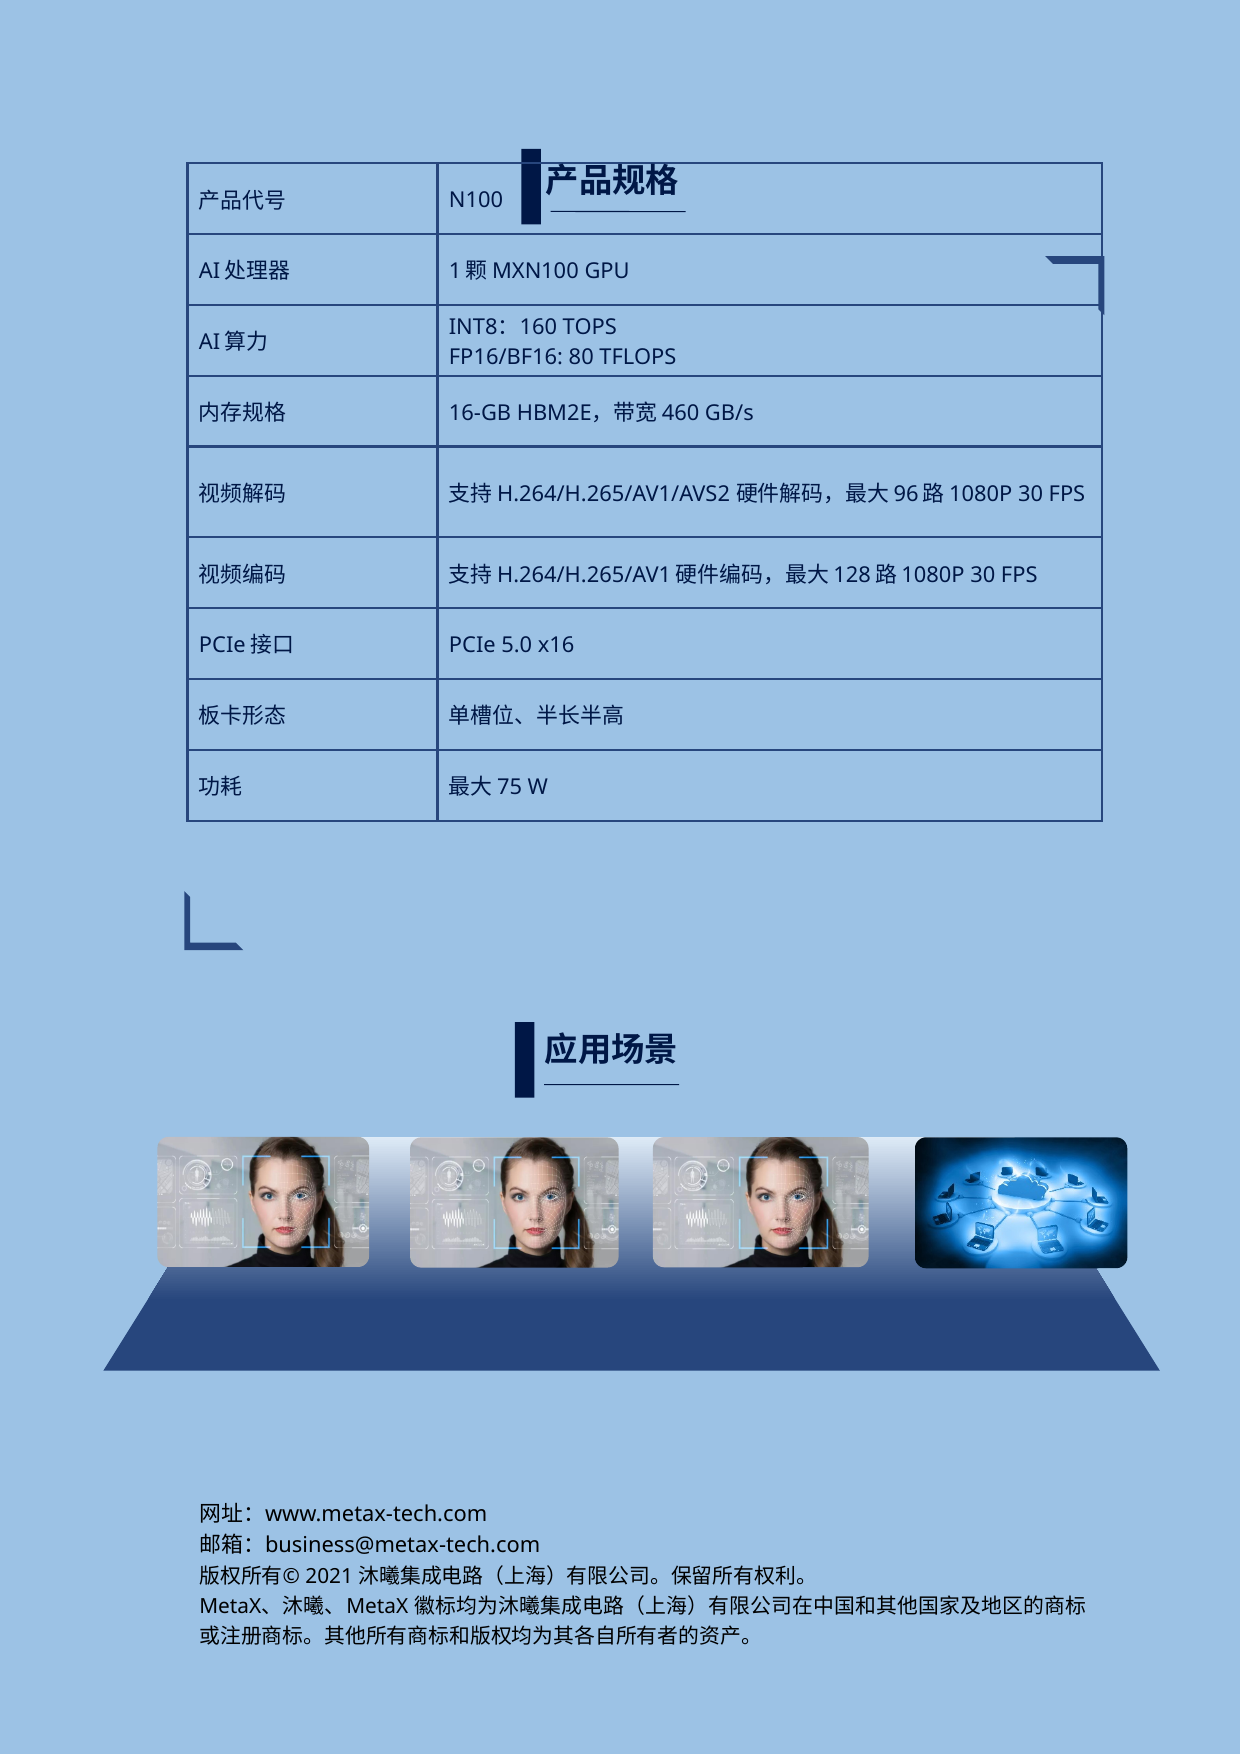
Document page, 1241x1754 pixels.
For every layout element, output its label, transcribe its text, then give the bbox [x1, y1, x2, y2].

picture [915, 1137, 1128, 1269]
table_cell 内存规格 [189, 377, 436, 445]
table_header N100 [439, 164, 1101, 233]
table_cell 板卡形态 [189, 680, 436, 749]
table_cell PCIe 5.0 x16 [439, 609, 1101, 678]
picture [410, 1137, 619, 1268]
picture [157, 1136, 370, 1267]
table_cell 支持H.264/H.265/AV1硬件编码，最大128路1080P 30 FPS [439, 538, 1101, 607]
table_cell INT8：160 TOPS FP16/BF16: 80 TFLOPS [439, 306, 1101, 374]
table_cell 1颗MXN100 GPU [439, 235, 1101, 304]
table_cell PCIe接口 [189, 609, 436, 678]
table_cell 最大75 W [439, 751, 1101, 819]
table_cell 功耗 [189, 751, 436, 819]
table_cell 支持H.264/H.265/AV1/AVS2 硬件解码，最大96路1080P 30 FPS [439, 448, 1101, 536]
picture [652, 1137, 869, 1268]
table_cell 16-GB HBM2E，带宽460 GB/s [439, 377, 1101, 445]
table_cell AI算力 [189, 306, 436, 374]
table_cell AI处理器 [189, 235, 436, 304]
table_header 产品代号 [189, 164, 436, 233]
table_cell 单槽位、半长半高 [439, 680, 1101, 749]
table_cell 视频解码 [189, 448, 436, 536]
table_cell 视频编码 [189, 538, 436, 607]
